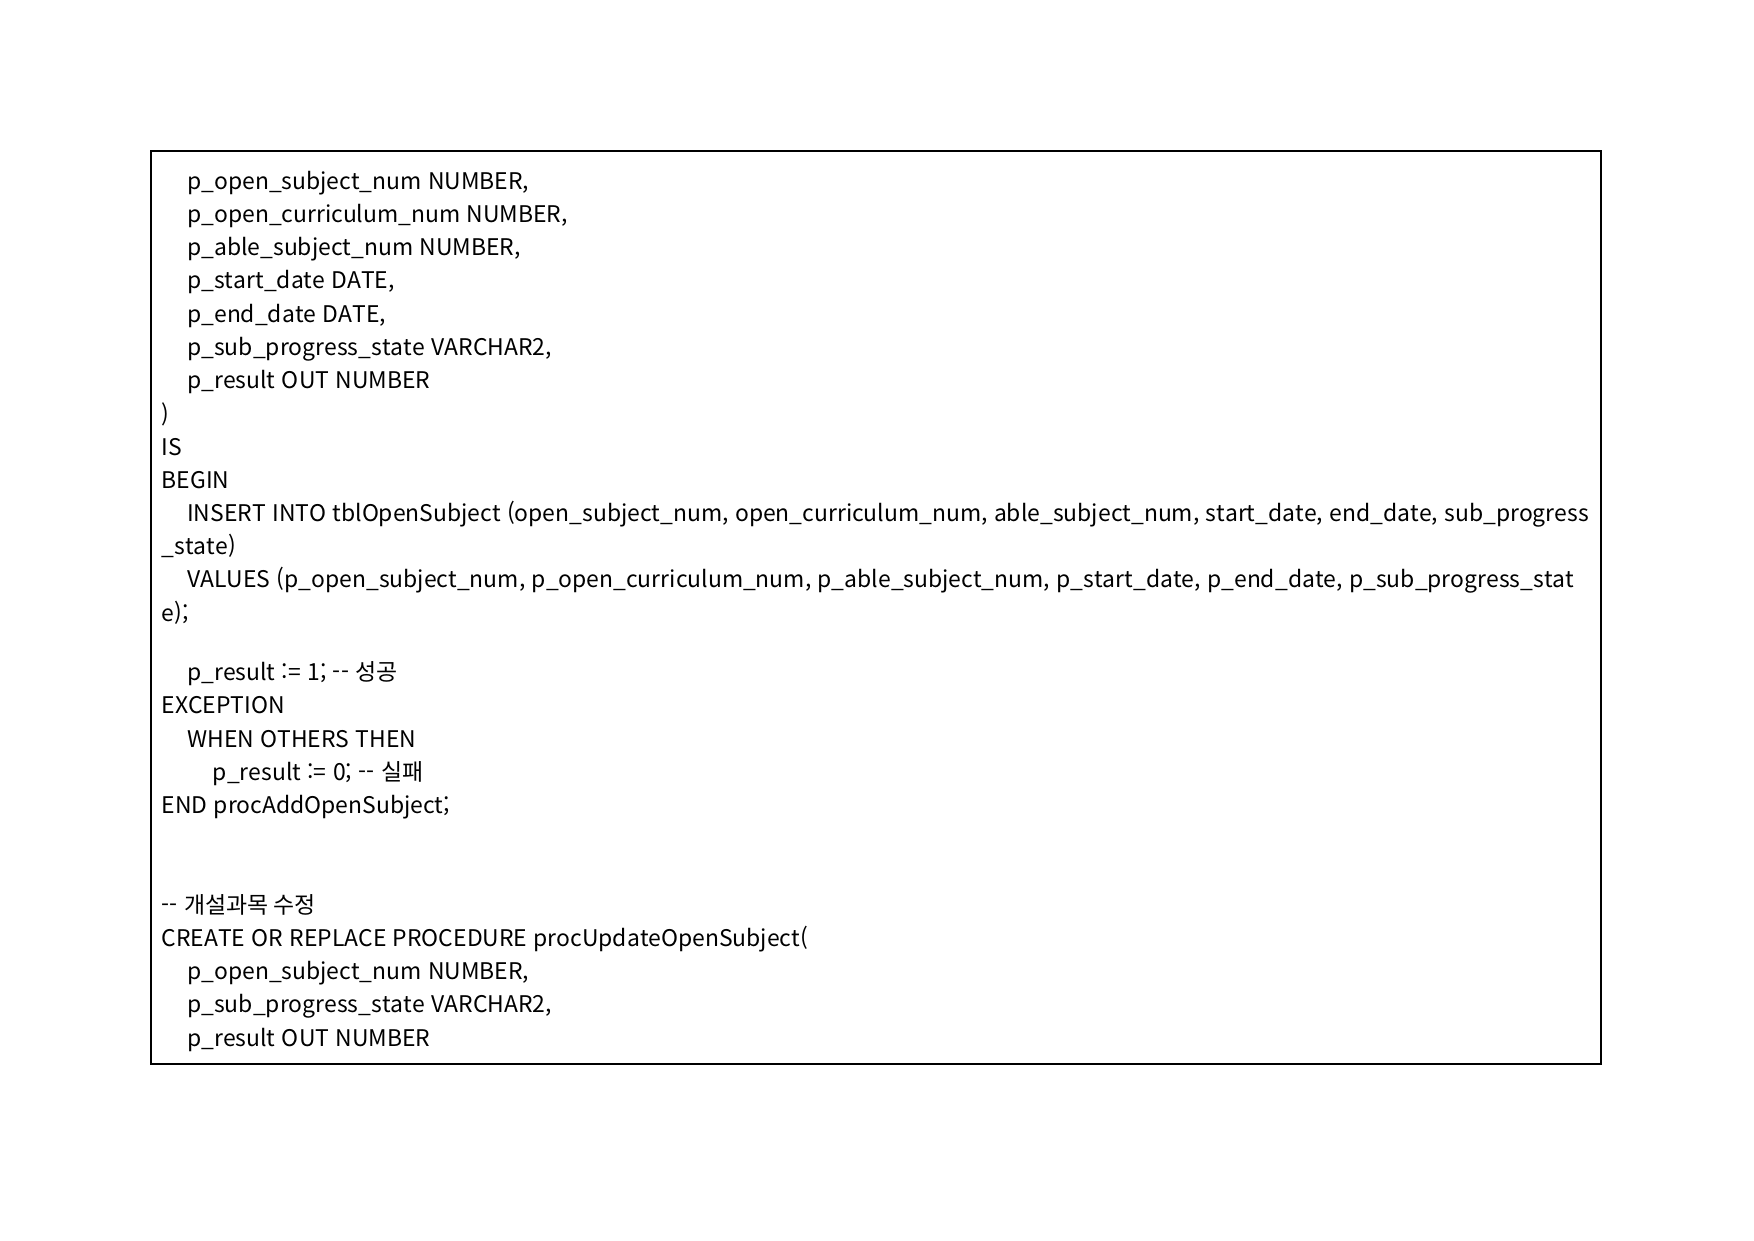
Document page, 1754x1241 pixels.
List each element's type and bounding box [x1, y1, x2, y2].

table_cell [152, 152, 1600, 1063]
